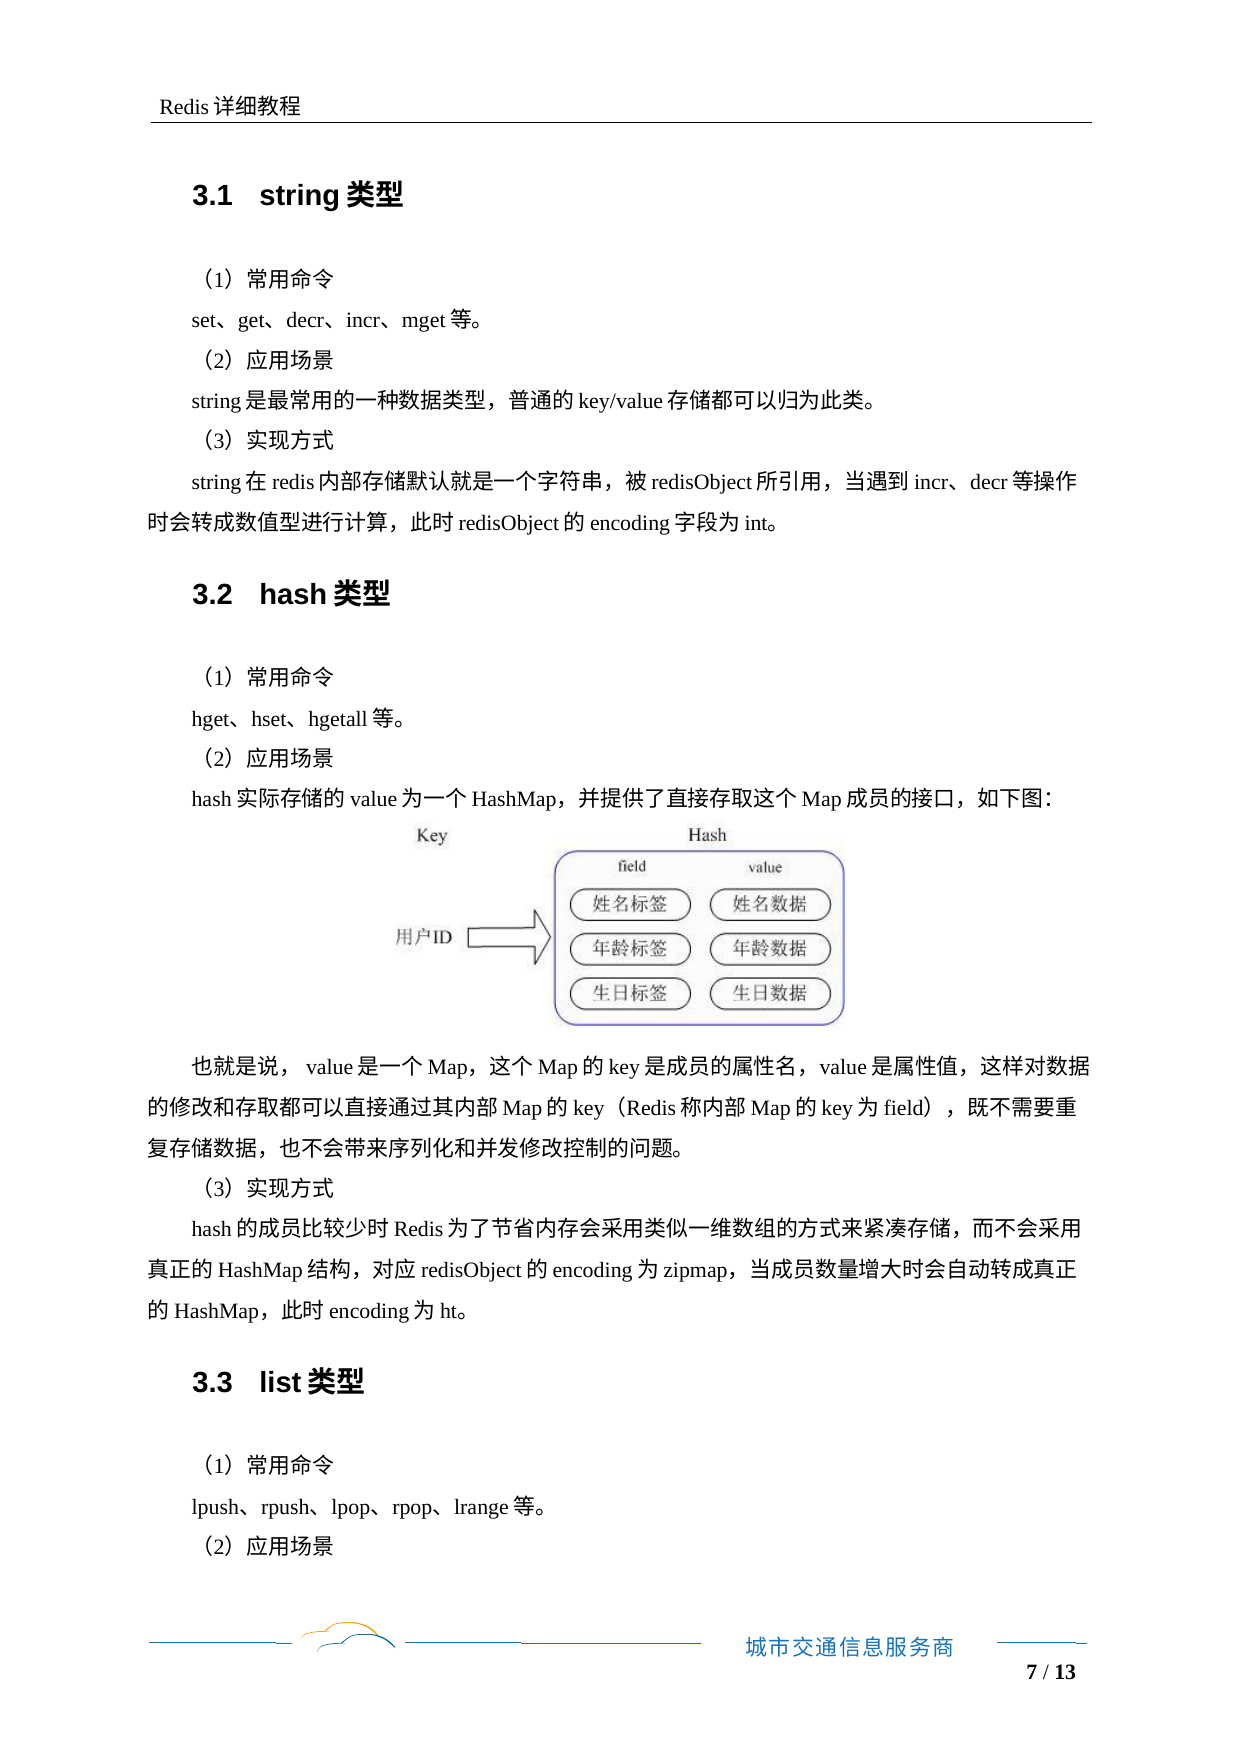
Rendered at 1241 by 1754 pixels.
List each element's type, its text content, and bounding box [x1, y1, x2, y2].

picture [395, 821, 845, 1047]
text set、get、decr、incr、mget等。 [148, 302, 1092, 334]
text hash的成员比较少时Redis为了节省内存会采用类似一维数组的方式来紧凑存储，而不会采用真正的HashMap结构，对应redisObject的encoding为zipmap，当成员数量增大时会自动转成真正的HashMap，此时encoding为ht。 [148, 1211, 1092, 1325]
text （2）应用场景 [148, 342, 1092, 375]
text hget、hset、hgetall等。 [148, 700, 1092, 733]
text （3）实现方式 [148, 423, 1092, 456]
text （3）实现方式 [148, 1171, 1092, 1203]
text lpush、rpush、lpop、rpop、lrange等。 [148, 1488, 1092, 1521]
text （2）应用场景 [148, 741, 1092, 773]
subtitle list类型 [192, 1347, 1092, 1412]
picture [300, 1622, 396, 1652]
text （1）常用命令 [148, 1448, 1092, 1481]
subtitle hash类型 [192, 559, 1092, 624]
subtitle string类型 [192, 161, 1092, 226]
text （1）常用命令 [148, 261, 1092, 294]
text string在redis内部存储默认就是一个字符串，被redisObject所引用，当遇到incr、decr等操作时会转成数值型进行计算，此时redisObject的encoding字段为int。 [148, 463, 1092, 537]
text hash实际存储的value为一个HashMap，并提供了直接存取这个Map成员的接口，如下图： [148, 781, 1092, 813]
text （2）应用场景 [148, 1529, 1092, 1561]
text （1）常用命令 [148, 660, 1092, 692]
text 也就是说， value是一个Map，这个Map的key是成员的属性名，value是属性值，这样对数据的修改和存取都可以直接通过其内部Map的key（Redis称内部Map的key为field），既不需要重复存储数据，也不会带来序列化和并发修改控制的问题。 [148, 1049, 1092, 1163]
text string是最常用的一种数据类型，普通的key/value存储都可以归为此类。 [148, 383, 1092, 415]
